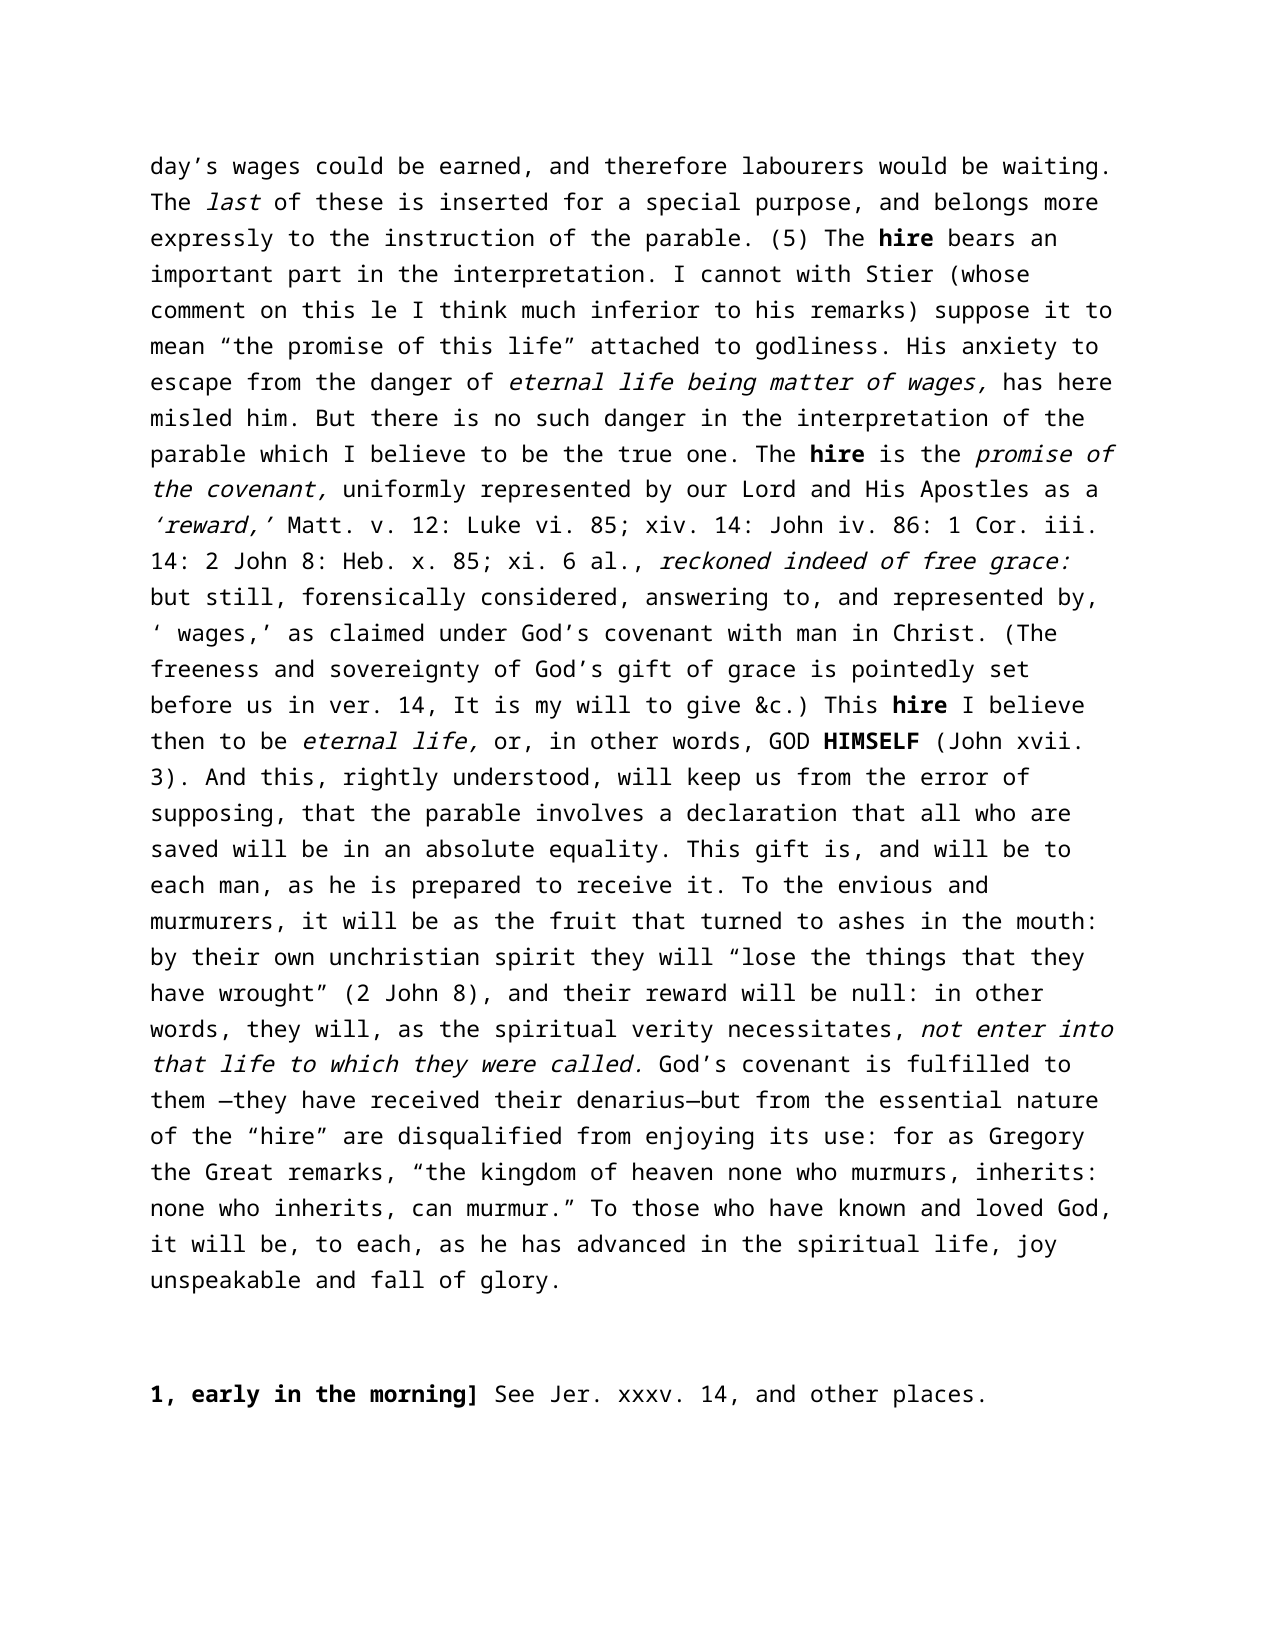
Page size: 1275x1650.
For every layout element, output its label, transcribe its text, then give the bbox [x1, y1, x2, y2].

text 1, early in the morning] See Jer. xxxv. 14, and other places. [150, 1378, 1125, 1409]
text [150, 150, 1125, 1295]
